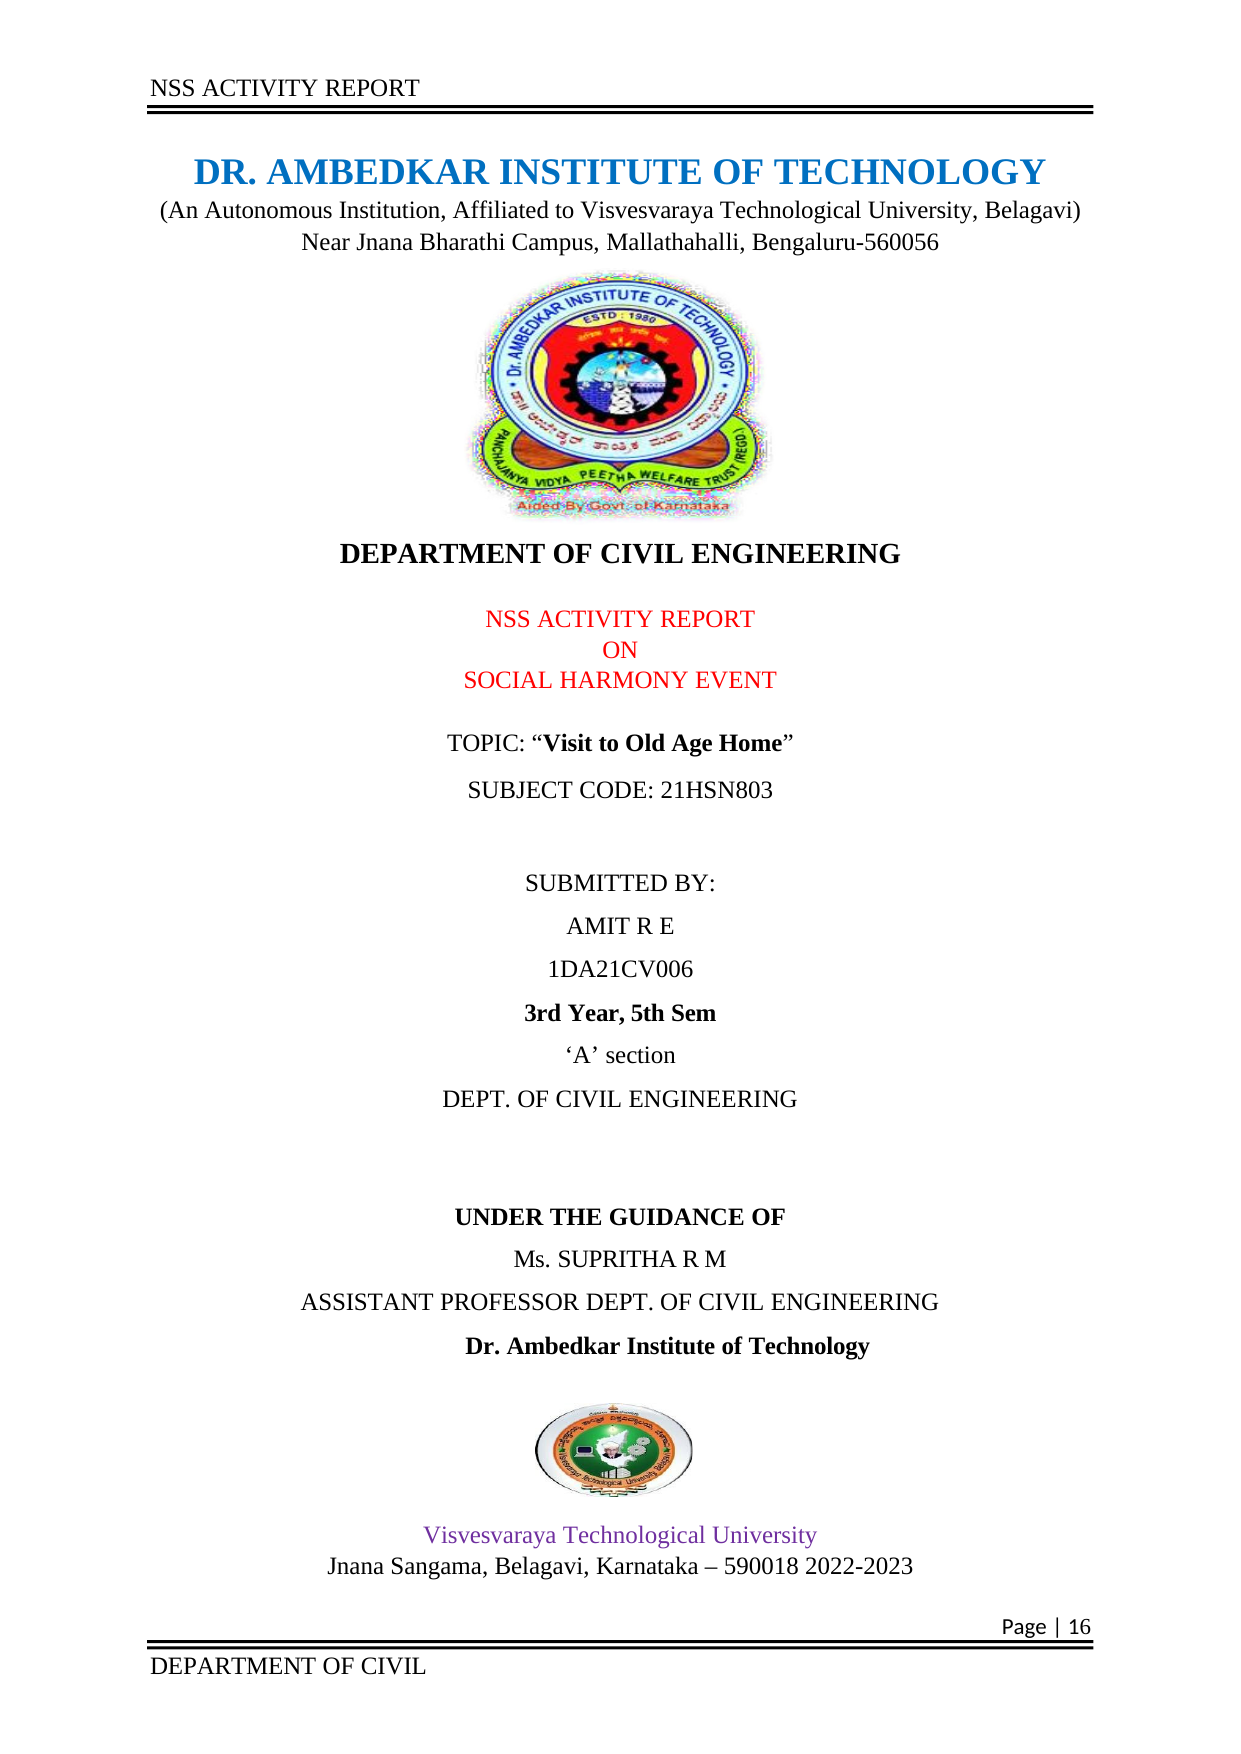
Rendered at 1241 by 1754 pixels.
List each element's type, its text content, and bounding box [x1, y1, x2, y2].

text (An Autonomous Institution, Affiliated to Visvesvaraya Technological University, Belagavi) Near Jnana Bharathi Campus, Mallathahalli, Bengaluru-560056 [159, 196, 1081, 255]
subtitle Dr. Ambedkar Institute of Technology [465, 1331, 1107, 1360]
subtitle DR. AMBEDKAR INSTITUTE OF TECHNOLOGY [159, 149, 1081, 192]
subtitle 3rd Year, 5th Sem [159, 998, 1081, 1027]
text Ms. SUPRITHA R M [159, 1244, 1081, 1273]
text Jnana Sangama, Belagavi, Karnataka – 590018 2022-2023 [159, 1551, 1081, 1580]
text NSS ACTIVITY REPORT ON [479, 604, 761, 663]
subtitle UNDER THE GUIDANCE OF [159, 1202, 1081, 1230]
text TOPIC: “Visit to Old Age Home” SUBJECT CODE: 21HSN803 [421, 728, 819, 804]
text Visvesvaraya Technological University [159, 1520, 1081, 1549]
text ‘A’ section [159, 1041, 1081, 1069]
text SUBMITTED BY: AMIT R E 1DA21CV006 [498, 868, 742, 983]
text SOCIAL HARMONY EVENT [159, 666, 1081, 694]
picture [463, 268, 777, 525]
picture [535, 1403, 693, 1497]
text ASSISTANT PROFESSOR DEPT. OF CIVIL ENGINEERING [159, 1287, 1081, 1316]
text DEPT. OF CIVIL ENGINEERING [159, 1084, 1081, 1113]
